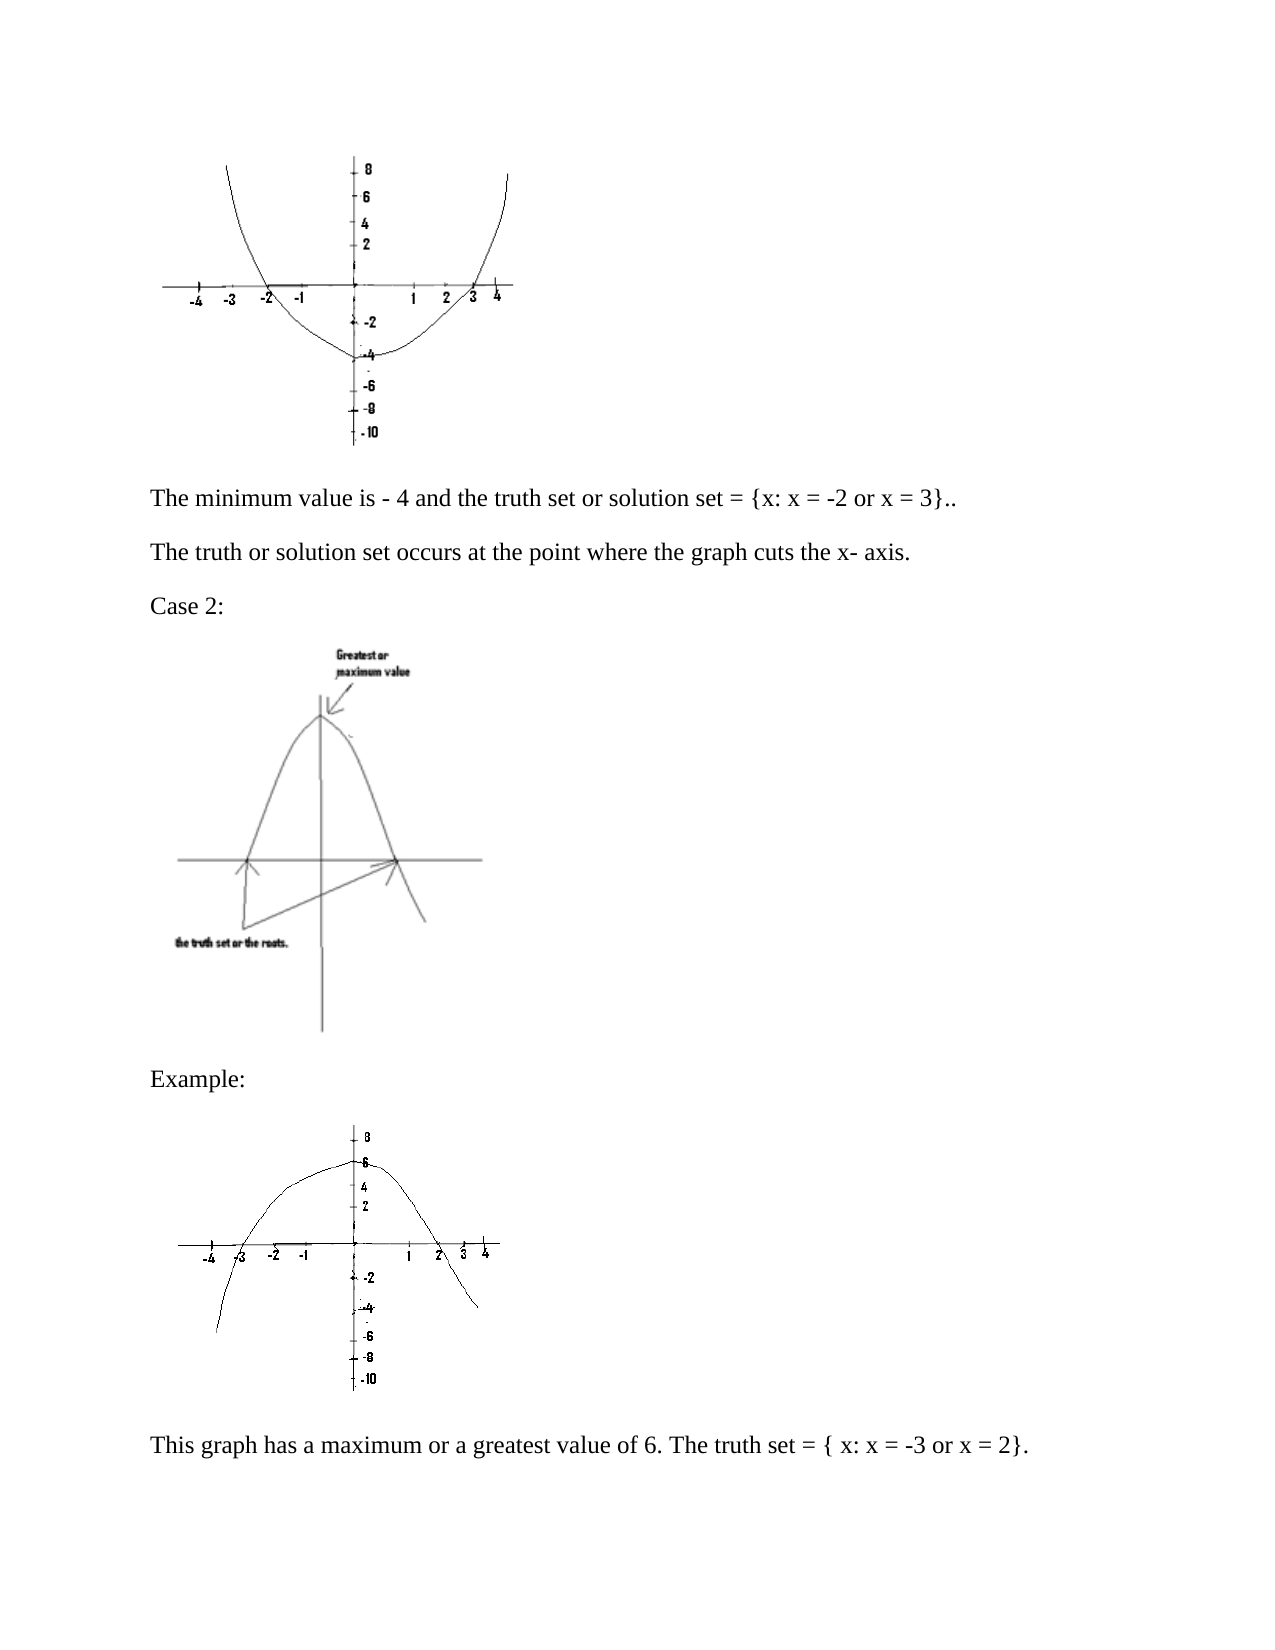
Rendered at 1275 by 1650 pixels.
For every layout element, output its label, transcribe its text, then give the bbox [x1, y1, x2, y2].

picture [150, 644, 494, 1039]
picture [150, 150, 544, 458]
text The truth or solution set occurs at the point where the graph cuts the x- axis. [150, 537, 1125, 566]
text The minimum value is - 4 and the truth set or solution set = {x: x = -2 or x = 3}.. [150, 483, 1125, 512]
text Case 2: [150, 591, 1125, 619]
picture [150, 1117, 514, 1405]
text Example: [150, 1064, 1125, 1092]
text This graph has a maximum or a greatest value of 6. The truth set = { x: x = -3 or x = 2}. [150, 1430, 1125, 1458]
